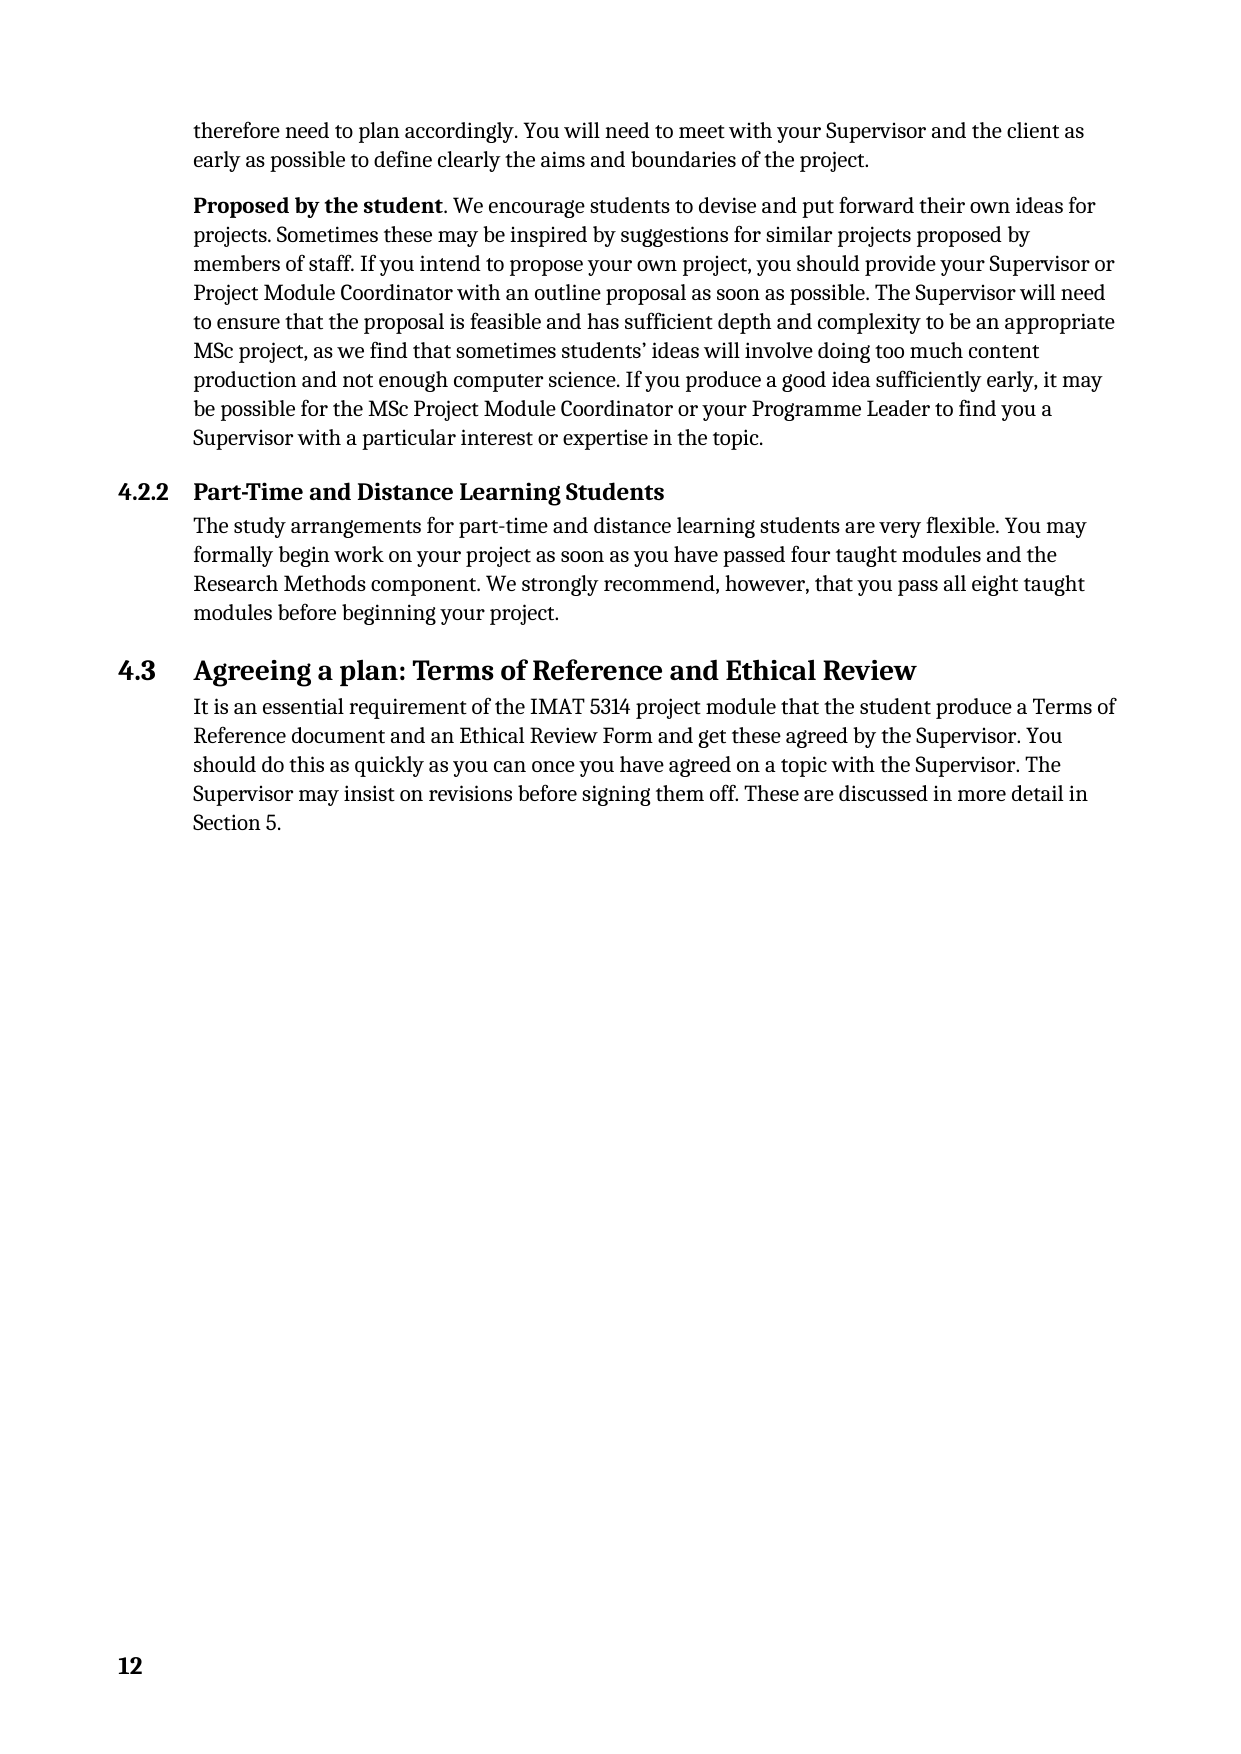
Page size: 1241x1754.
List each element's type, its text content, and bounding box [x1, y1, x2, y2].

text Part-Time and Distance Learning Students [118, 478, 1197, 507]
text Proposed by the student. We encourage students to devise and put forward their own ideas for projects. Sometimes these may be inspired by suggestions for similar projects proposed by members of staff. If you intend to propose your own project, you should provide your Supervisor or Project Module Coordinator with an outline proposal as soon as possible. The Supervisor will need to ensure that the proposal is feasible and has sufficient depth and complexity to be an appropriate MSc project, as we find that sometimes students’ ideas will involve doing too much content production and not enough computer science. If you produce a good idea sufficiently early, it may be possible for the MSc Project Module Coordinator or your Programme Leader to find you a Supervisor with a particular interest or expertise in the topic. [193, 193, 1122, 451]
text It is an essential requirement of the IMAT 5314 project module that the student produce a Terms of Reference document and an Ethical Review Form and get these agreed by the Supervisor. You should do this as quickly as you can once you have agreed on a topic with the Supervisor. The Supervisor may insist on revisions before signing them off. These are discussed in more detail in Section 5. [193, 694, 1122, 836]
text Agreeing a plan: Terms of Reference and Ethical Review [118, 654, 1122, 688]
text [193, 118, 1122, 173]
text The study arrangements for part-time and distance learning students are very flexible. You may formally begin work on your project as soon as you have passed four taught modules and the Research Methods component. We strongly recommend, however, that you pass all eight taught modules before beginning your project. [193, 513, 1122, 627]
